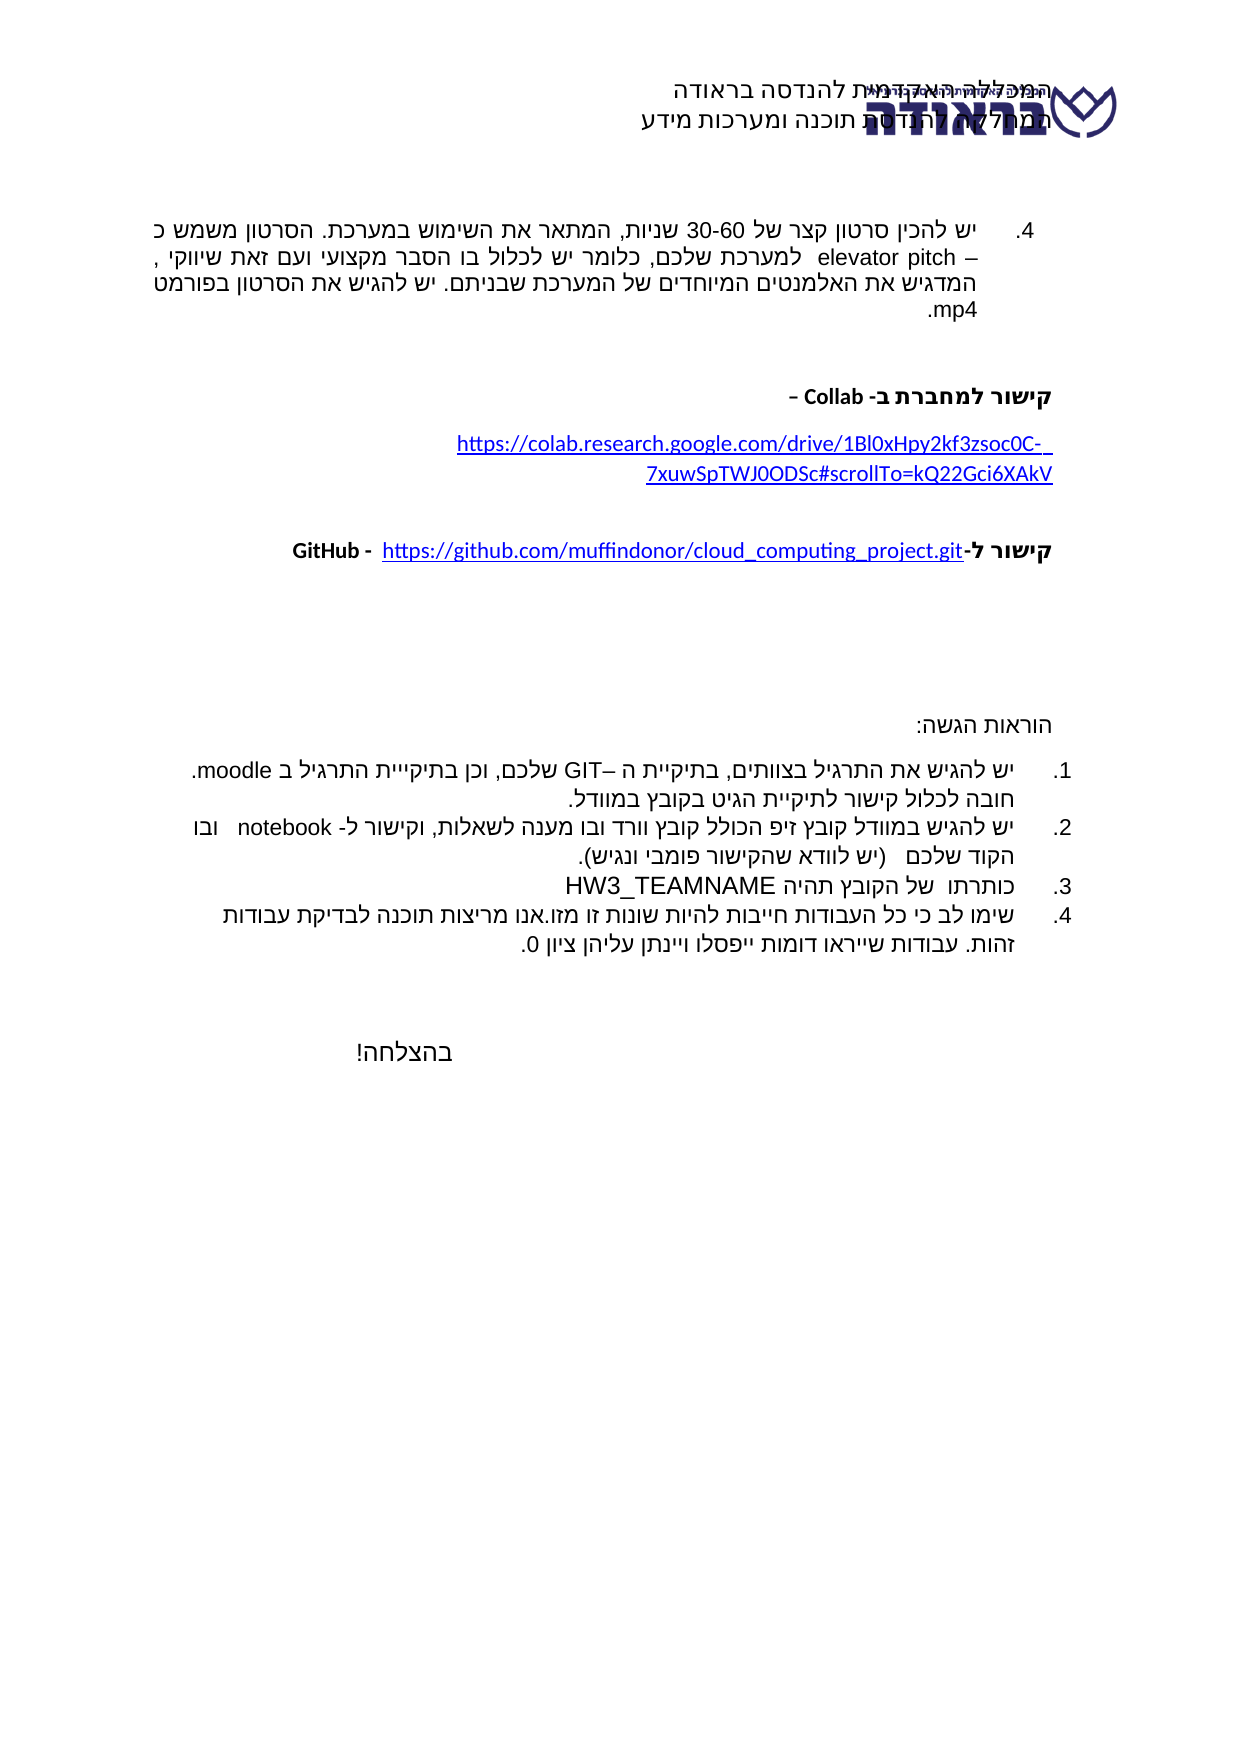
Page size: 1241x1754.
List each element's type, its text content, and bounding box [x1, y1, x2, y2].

text קישור ל-GitHub - https://github.com/muffindonor/cloud_computing_project.git [187, 536, 1053, 564]
list יש להכין סרטון קצר של 30-60 שניות, המתאר את השימוש במערכת. הסרטון משמש כ – elevator pitch למערכת שלכם, כלומר יש לכלול בו הסבר מקצועי ועם זאת שיווקי , המדגיש את האלמנטים המיוחדים של המערכת שבניתם. יש להגיש את הסרטון בפורמט mp4. [153, 217, 1015, 323]
text https://colab.research.google.com/drive/1Bl0xHpy2kf3zsoc0C-7xuwSpTWJ0ODSc#scrollTo=kQ22Gci6XAkV [187, 429, 1053, 518]
list יש להגיש את התרגיל בצוותים, בתיקיית ה –GIT שלכם, וכן בתיקייית התרגיל ב moodle. חובה לכלול קישור לתיקיית הגיט בקובץ במוודל. [187, 757, 1053, 812]
text קישור למחברת ב- Collab – [187, 382, 1053, 410]
list כותרתו של הקובץ תהיה HW3_TEAMNAME [187, 871, 1053, 900]
list יש להגיש במוודל קובץ זיפ הכולל קובץ וורד ובו מענה לשאלות, וקישור ל- notebook ובו הקוד שלכם (יש לוודא שהקישור פומבי ונגיש). [187, 814, 1053, 869]
picture [858, 79, 1123, 143]
text הוראות הגשה: [187, 712, 1053, 739]
list שימו לב כי כל העבודות חייבות להיות שונות זו מזו.אנו מריצות תוכנה לבדיקת עבודות זהות. עבודות שייראו דומות ייפסלו ויינתן עליהן ציון 0. [187, 902, 1053, 957]
text בהצלחה! [187, 1038, 528, 1067]
